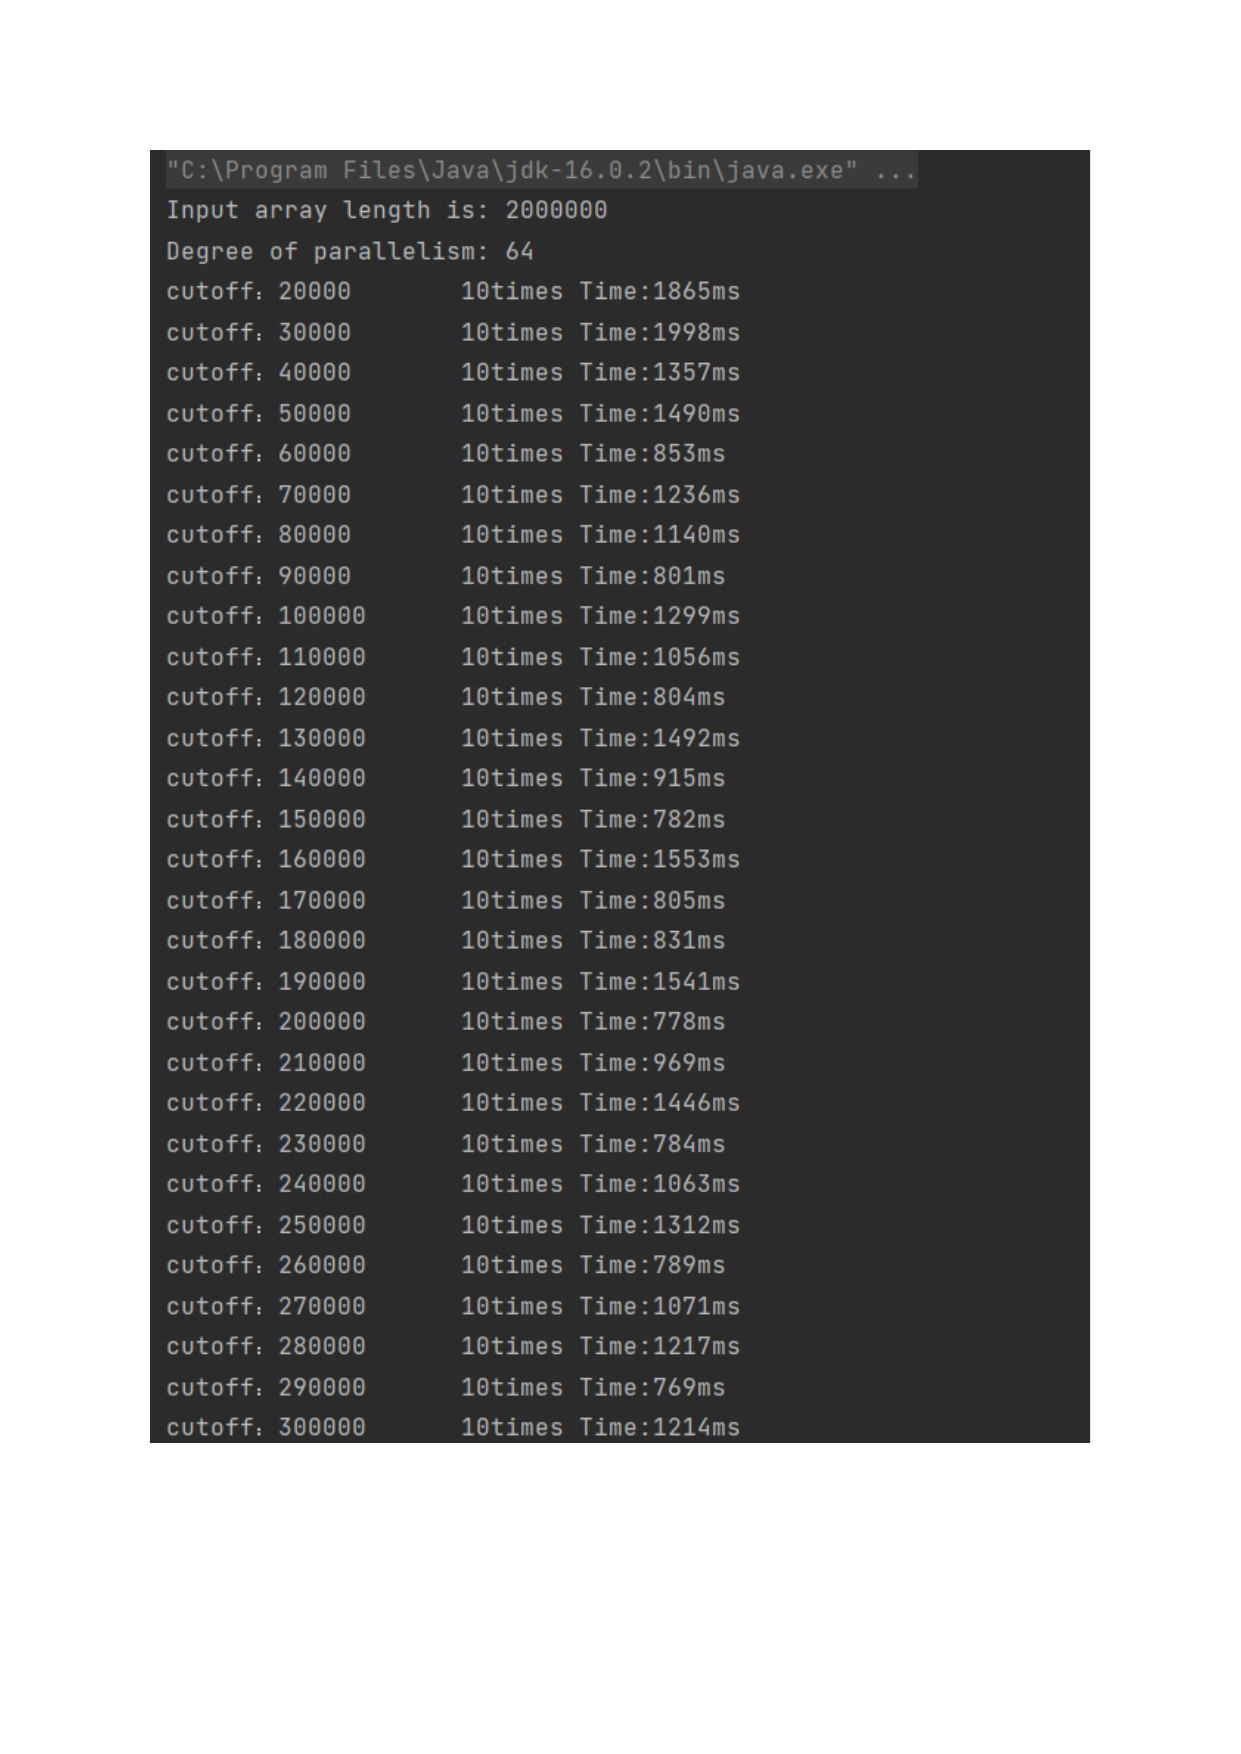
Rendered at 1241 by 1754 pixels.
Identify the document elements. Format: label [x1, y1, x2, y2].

picture [150, 150, 1091, 1443]
